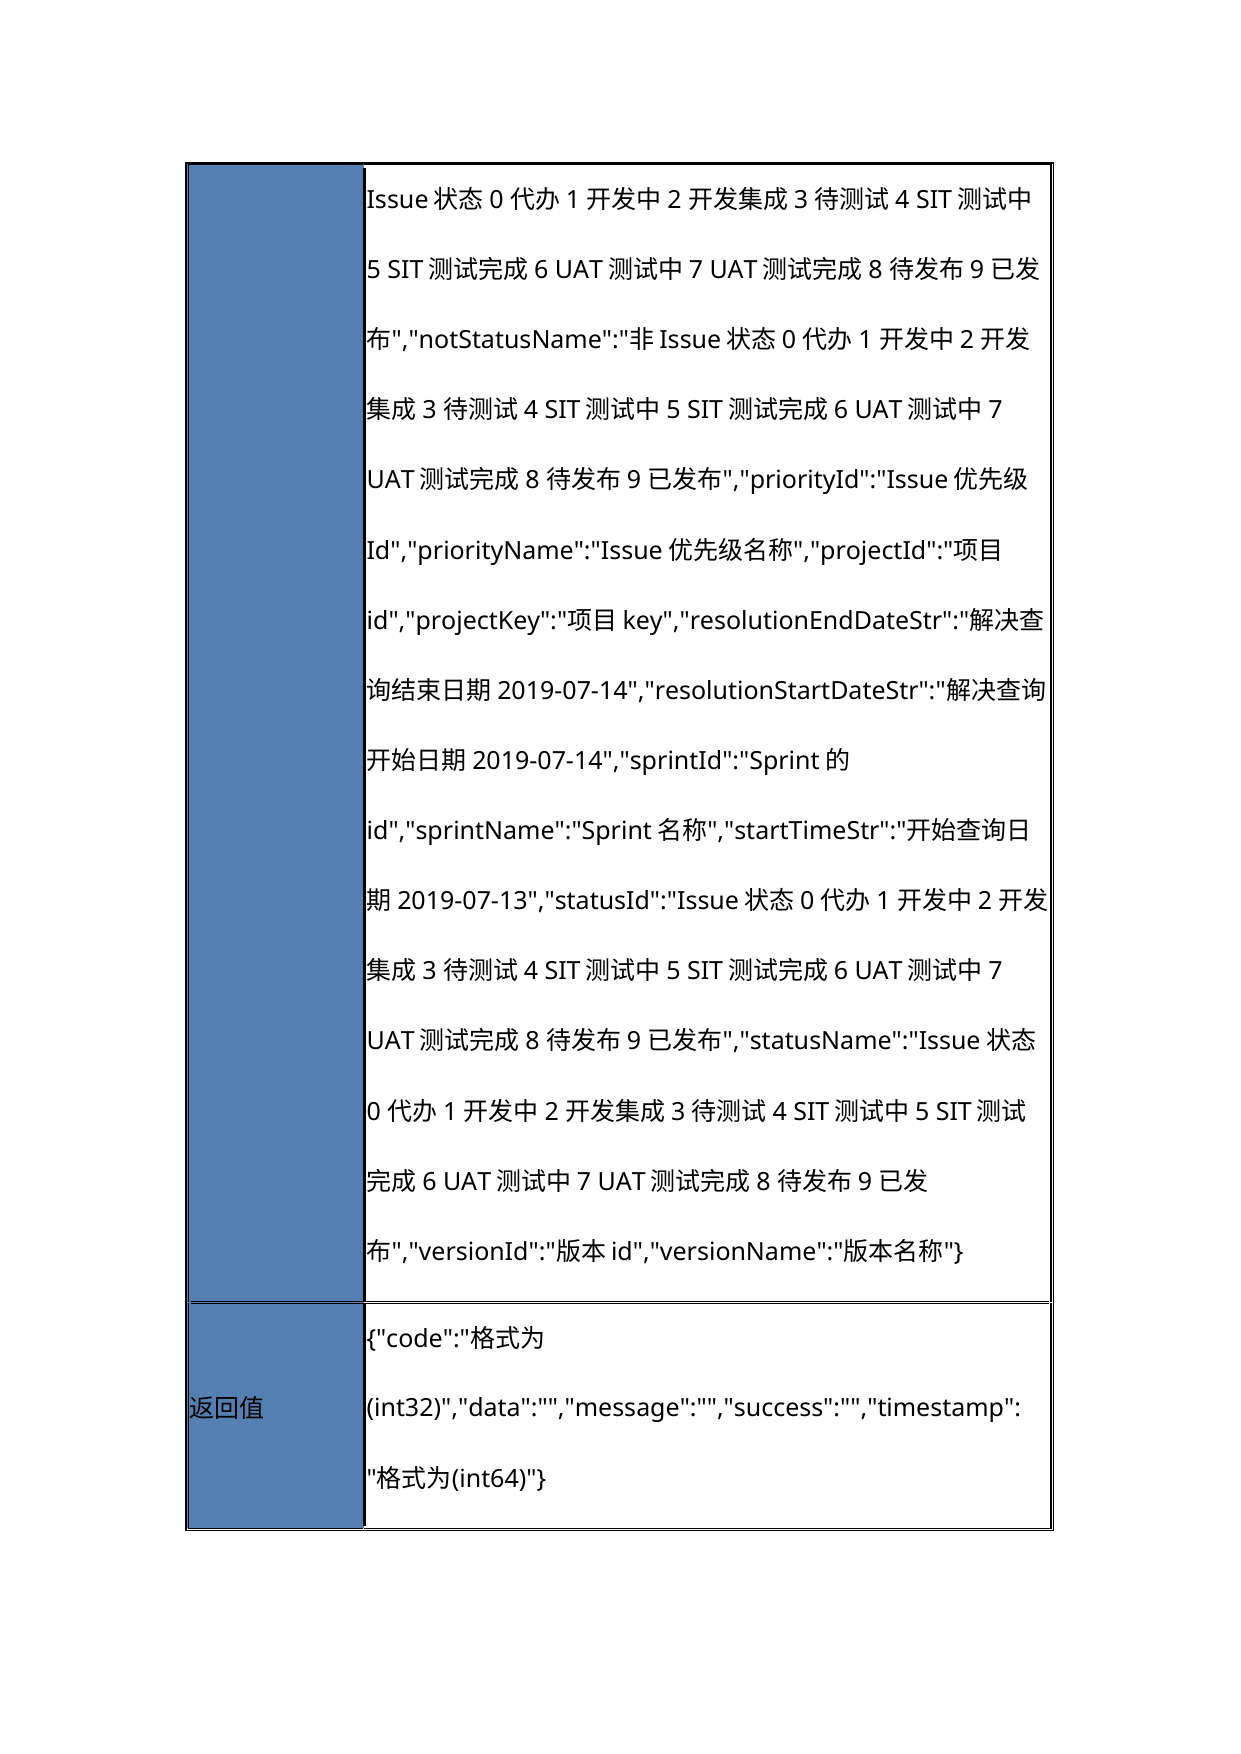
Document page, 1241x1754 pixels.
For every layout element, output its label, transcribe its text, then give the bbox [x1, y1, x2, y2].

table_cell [364, 165, 1050, 1301]
table_cell {"code":"格式为(int32)","data":"","message":"","success":"","timestamp":"格式为(int64)"} [364, 1301, 1052, 1528]
table_cell 返回值 [187, 1301, 364, 1528]
table_cell 请求参数 [189, 164, 364, 1301]
